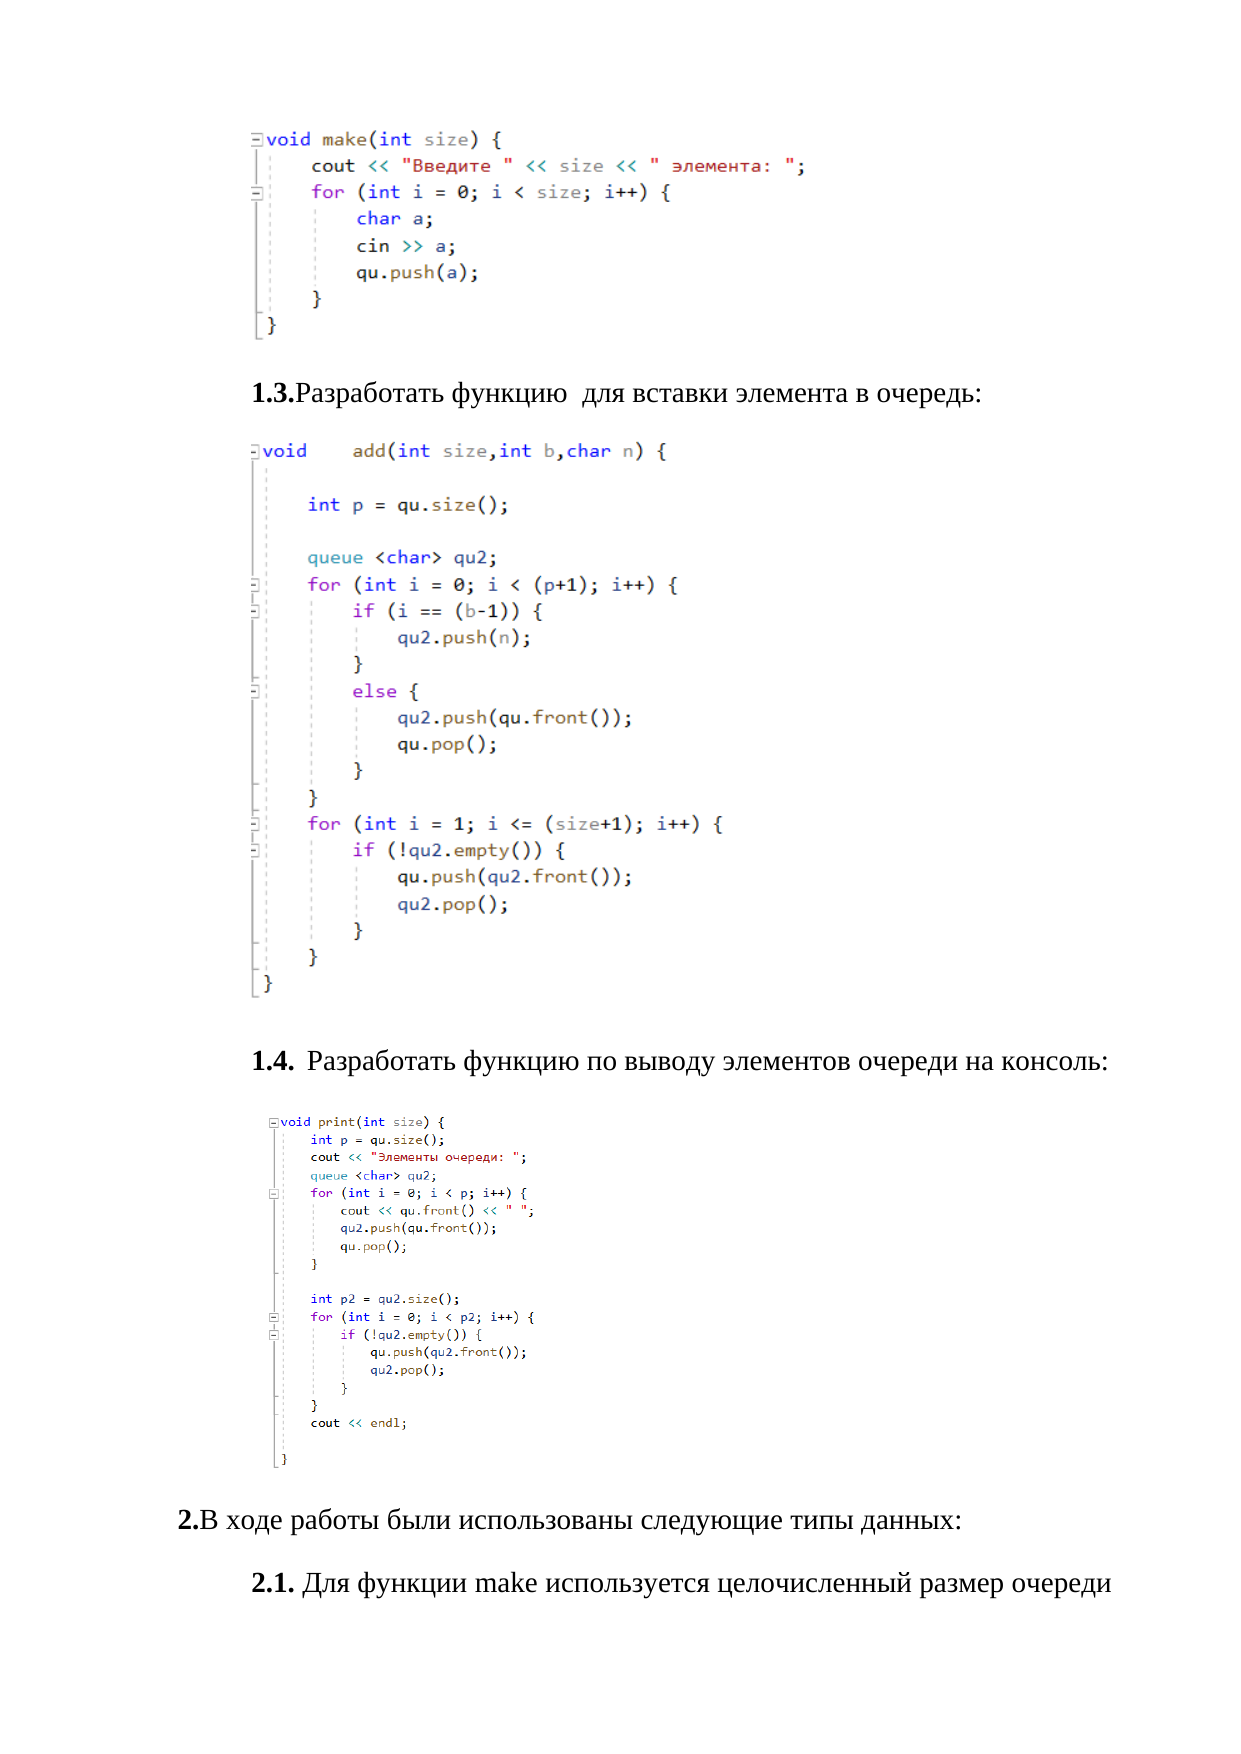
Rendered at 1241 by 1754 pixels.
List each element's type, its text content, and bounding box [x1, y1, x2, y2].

picture [251, 437, 794, 1014]
text 2.1. Для функции make используется целочисленный размер очереди [177, 1565, 1152, 1599]
picture [251, 118, 867, 346]
text 2.В ходе работы были использованы следующие типы данных: [177, 1502, 1152, 1536]
picture [251, 1105, 641, 1474]
text 1.4. Разработать функцию по выводу элементов очереди на консоль: [177, 1043, 1152, 1076]
text 1.3.Разработать функцию для вставки элемента в очередь: [177, 375, 1152, 408]
